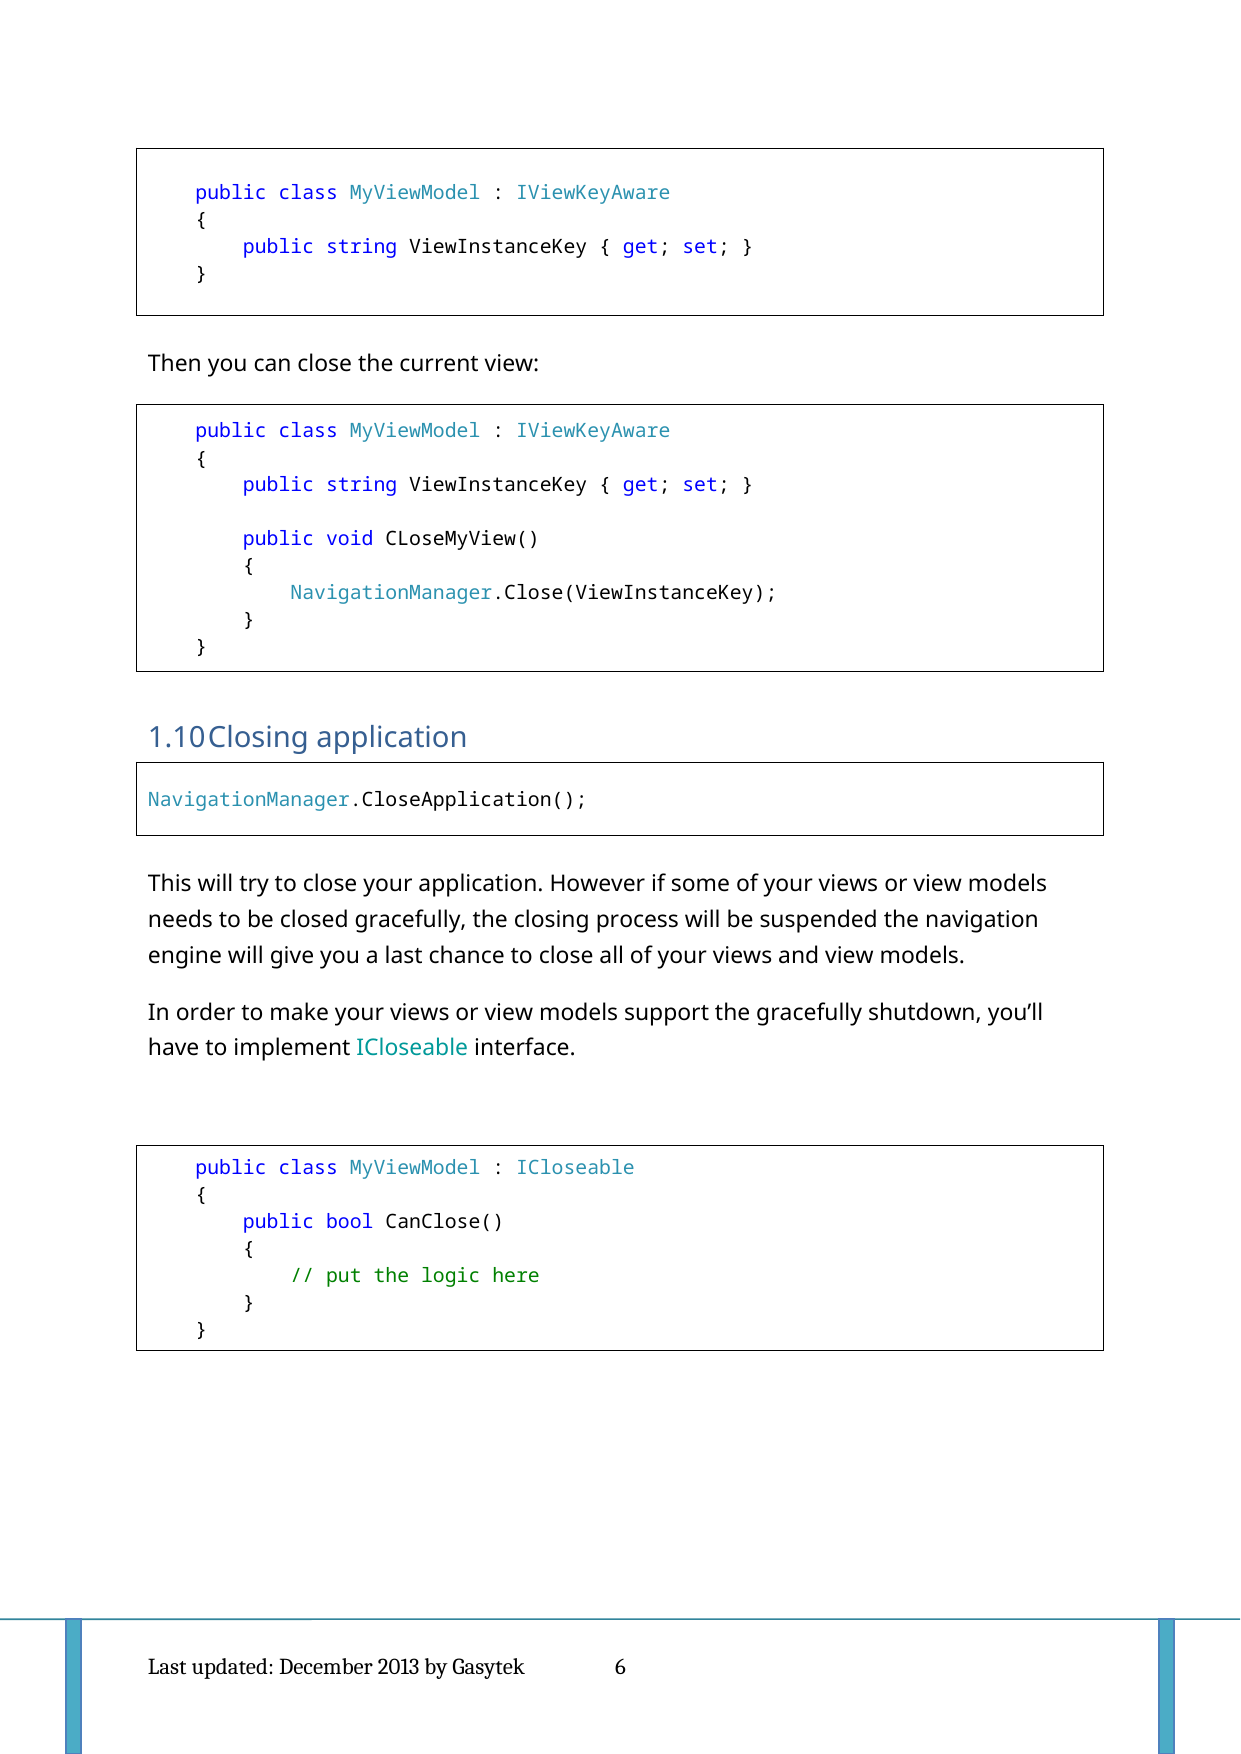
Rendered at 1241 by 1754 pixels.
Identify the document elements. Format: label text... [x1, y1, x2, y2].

text Then you can close the current view: [148, 347, 1093, 379]
table_header NavigationManager.CloseApplication(); [137, 763, 1103, 834]
subtitle Closing application [148, 716, 1093, 756]
table_header public class MyViewModel : ICloseable { public bool CanClose() { // put the logic here } } [137, 1146, 1103, 1350]
text This will try to close your application. However if some of your views or view models needs to be closed gracefully, the closing process will be suspended the navigation engine will give you a last chance to close all of your views and view models. [148, 867, 1093, 970]
text In order to make your views or view models support the gracefully shutdown, you’ll have to implement ICloseable interface. [148, 995, 1093, 1063]
table_header public class MyViewModel : IViewKeyAware { public string ViewInstanceKey { get; set; } } [137, 149, 1103, 315]
